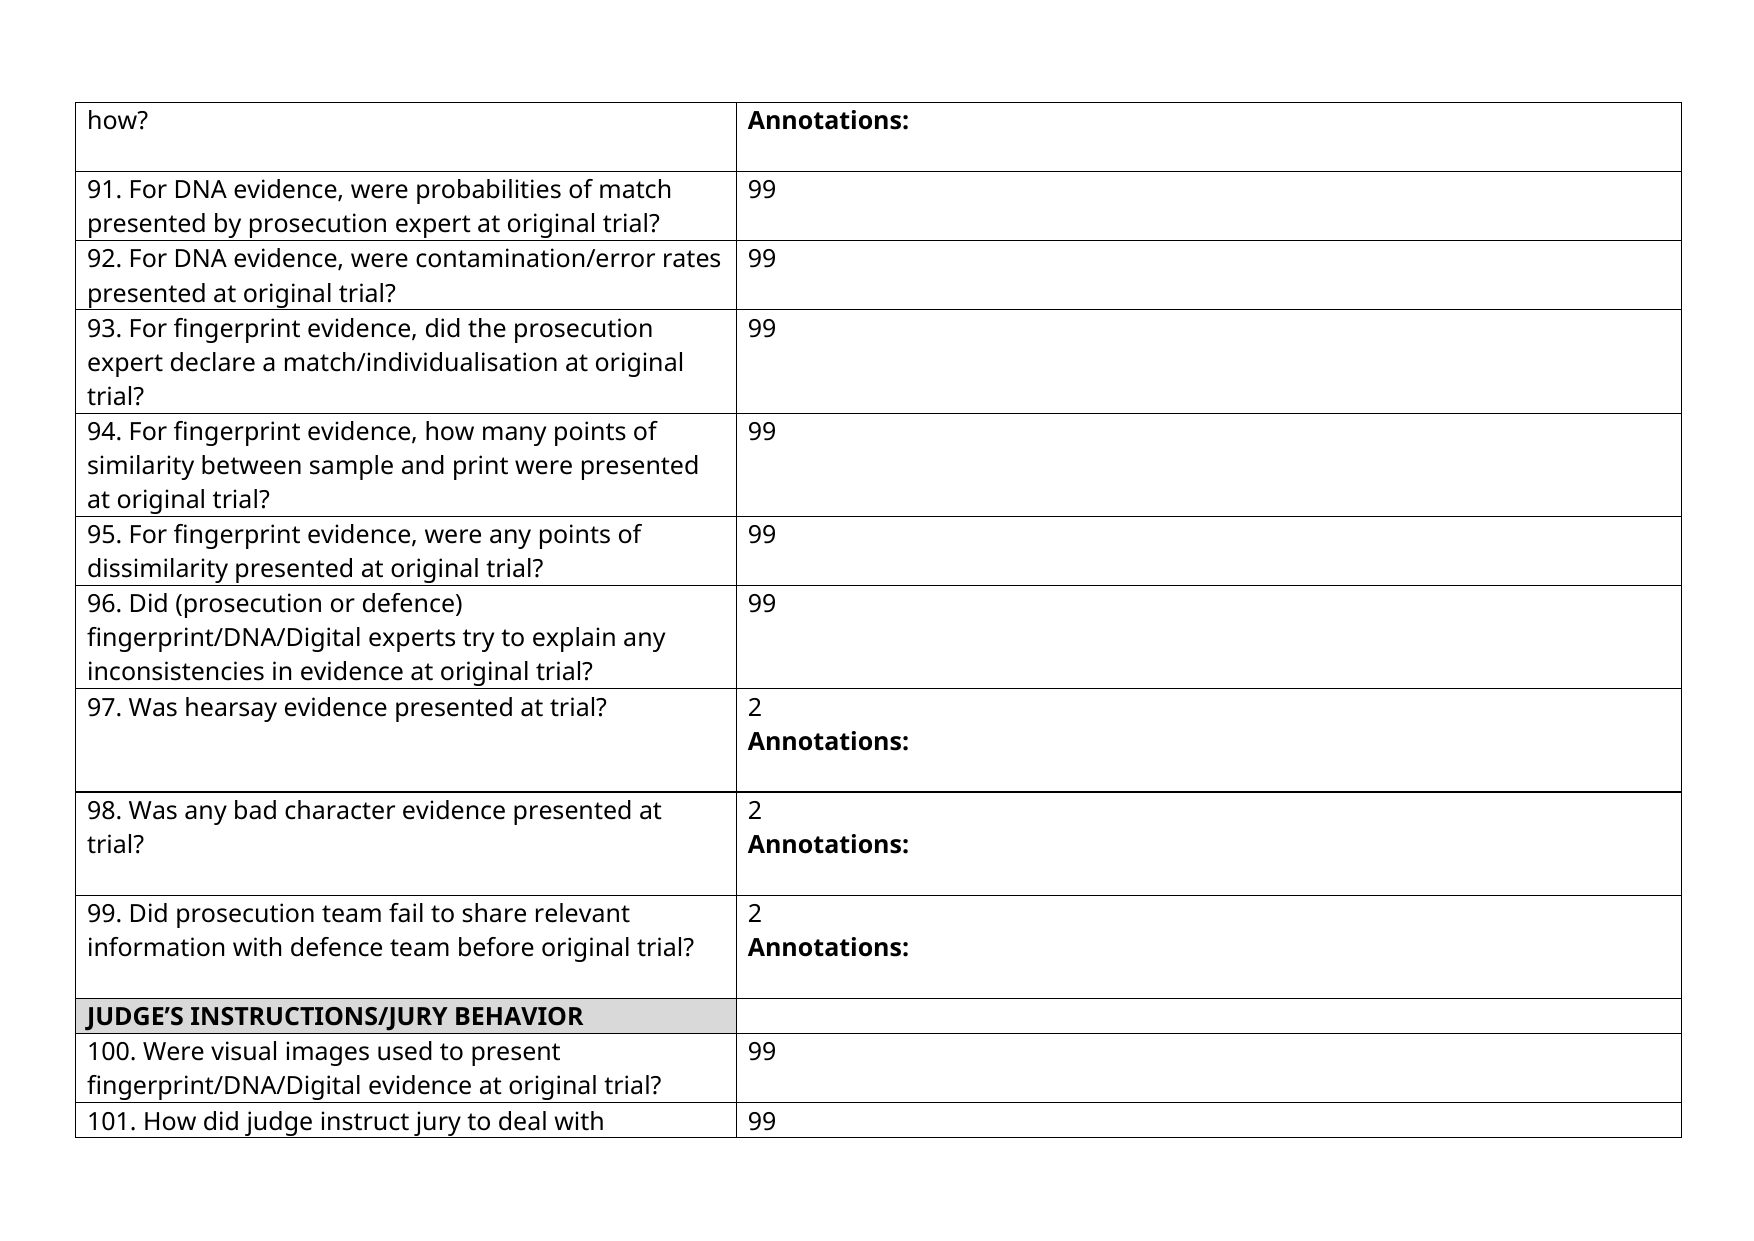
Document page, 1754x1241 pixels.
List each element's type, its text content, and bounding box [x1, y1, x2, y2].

table_cell 98. Was any bad character evidence presented at trial? [76, 793, 736, 894]
table_cell 93. For fingerprint evidence, did the prosecution expert declare a match/individualisation at original trial? [76, 310, 736, 412]
table_cell 95. For fingerprint evidence, were any points of dissimilarity presented at original trial? [76, 517, 736, 585]
table_cell 99 [737, 241, 1681, 309]
table_cell [737, 999, 1681, 1033]
table_cell 2 Annotations: [737, 896, 1681, 998]
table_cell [76, 103, 736, 171]
table_cell 100. Were visual images used to present fingerprint/DNA/Digital evidence at original trial? [76, 1034, 736, 1102]
table_cell 99 [737, 1034, 1681, 1102]
table_cell 96. Did (prosecution or defence) fingerprint/DNA/Digital experts try to explain any inconsistencies in evidence at original trial? [76, 586, 736, 688]
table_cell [76, 1103, 736, 1137]
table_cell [737, 103, 1681, 171]
table_cell 92. For DNA evidence, were contamination/error rates presented at original trial? [76, 241, 736, 309]
table_cell 99 [737, 517, 1681, 585]
table_cell 99 [737, 586, 1681, 688]
table_cell 99 [737, 1103, 1681, 1137]
table_cell 99 [737, 310, 1681, 412]
table_cell 99. Did prosecution team fail to share relevant information with defence team before original trial? [76, 896, 736, 998]
table_cell 2 Annotations: [737, 689, 1681, 791]
table_cell 2 Annotations: [737, 793, 1681, 894]
table_cell 97. Was hearsay evidence presented at trial? [76, 689, 736, 791]
table_cell 91. For DNA evidence, were probabilities of match presented by prosecution expert at original trial? [76, 172, 736, 240]
table_cell 94. For fingerprint evidence, how many points of similarity between sample and print were presented at original trial? [76, 414, 736, 516]
table_cell JUDGE’S INSTRUCTIONS/JURY BEHAVIOR [76, 999, 736, 1033]
table_cell 99 [737, 172, 1681, 240]
table_cell 99 [737, 414, 1681, 516]
